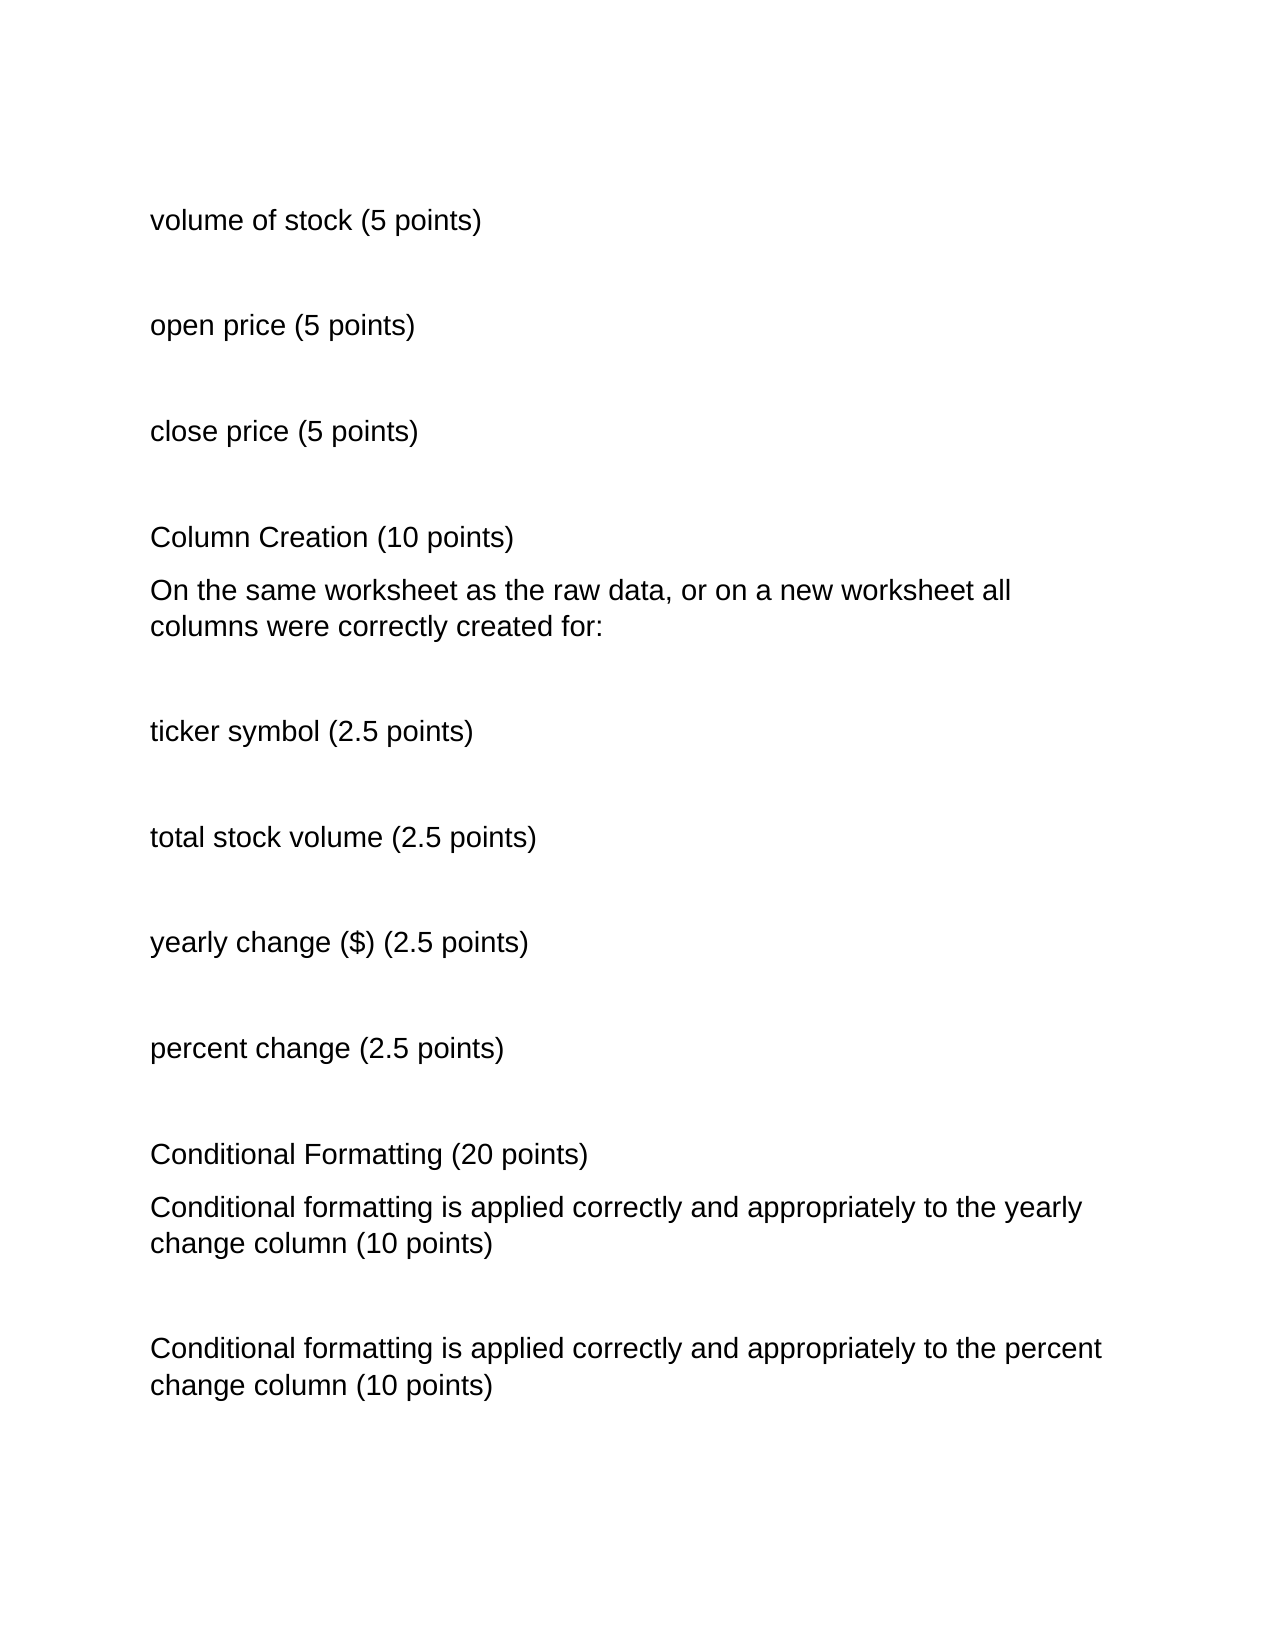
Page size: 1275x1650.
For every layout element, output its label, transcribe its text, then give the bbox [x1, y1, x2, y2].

text total stock volume (2.5 points) [150, 820, 1125, 853]
text Conditional Formatting (20 points) [150, 1137, 1125, 1170]
text Column Creation (10 points) [150, 520, 1125, 553]
text percent change (2.5 points) [150, 1031, 1125, 1065]
text close price (5 points) [150, 414, 1125, 448]
text Conditional formatting is applied correctly and appropriately to the percent change column (10 points) [150, 1331, 1125, 1401]
text volume of stock (5 points) [150, 203, 1125, 236]
text yearly change ($) (2.5 points) [150, 926, 1125, 959]
text open price (5 points) [150, 308, 1125, 342]
text Conditional formatting is applied correctly and appropriately to the yearly change column (10 points) [150, 1189, 1125, 1259]
text ticker symbol (2.5 points) [150, 714, 1125, 748]
text On the same worksheet as the raw data, or on a new worksheet all columns were correctly created for: [150, 572, 1125, 642]
